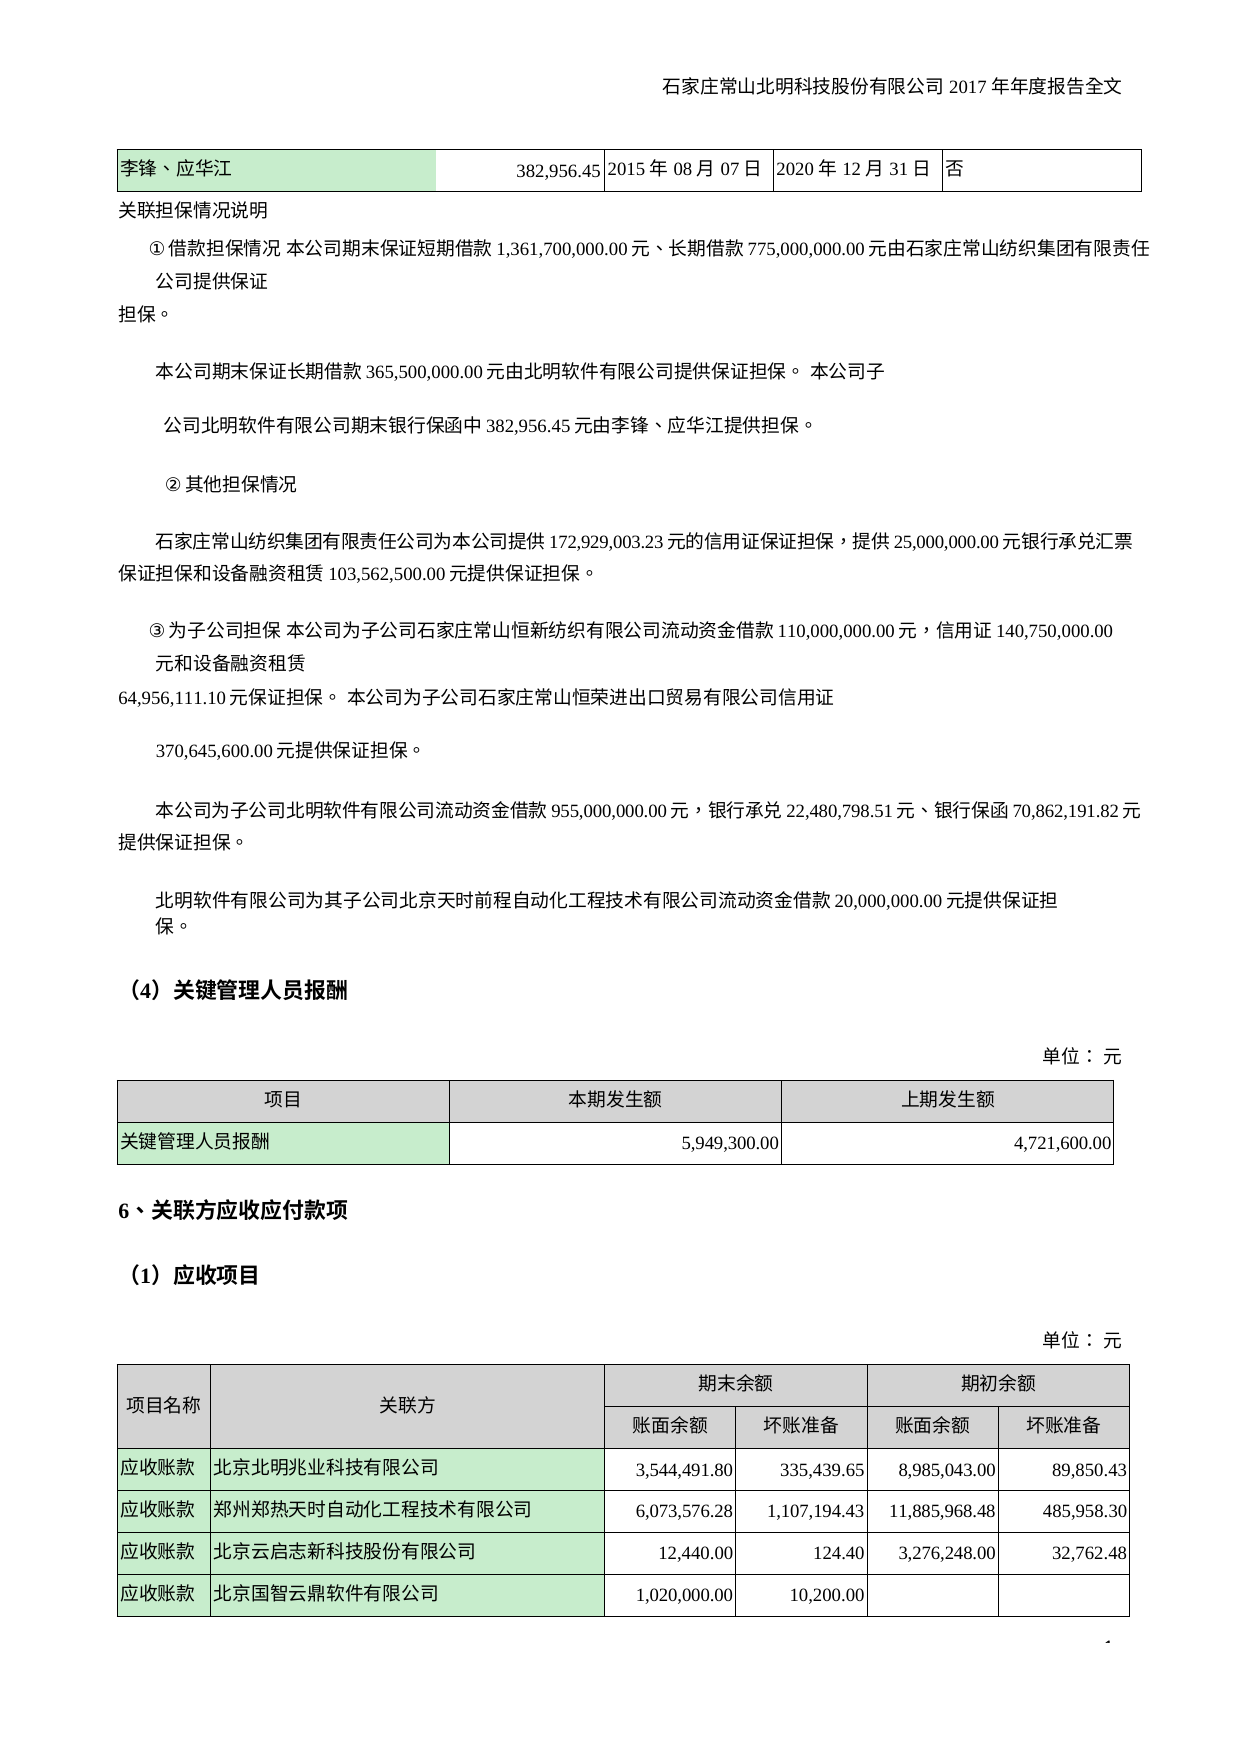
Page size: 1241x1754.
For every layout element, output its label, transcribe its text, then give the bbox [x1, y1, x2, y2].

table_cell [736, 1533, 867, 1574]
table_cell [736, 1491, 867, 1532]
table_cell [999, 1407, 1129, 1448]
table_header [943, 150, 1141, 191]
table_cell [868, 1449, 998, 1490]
text 北明软件有限公司为其子公司北京天时前程自动化工程技术有限公司流动资金借款20,000,000.00元提供保证担保。 [156, 888, 1096, 939]
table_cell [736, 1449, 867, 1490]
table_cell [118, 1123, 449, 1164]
text ②其他担保情况 [164, 471, 1096, 497]
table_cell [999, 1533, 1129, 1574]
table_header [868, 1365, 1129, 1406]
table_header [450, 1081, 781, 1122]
text 担保。 [118, 302, 1096, 326]
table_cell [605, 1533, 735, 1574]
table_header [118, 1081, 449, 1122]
text 关联担保情况说明 [118, 198, 1096, 223]
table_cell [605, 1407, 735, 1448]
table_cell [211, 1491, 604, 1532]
text ③为子公司担保 本公司为子公司石家庄常山恒新纺织有限公司流动资金借款110,000,000.00元，信用证140,750,000.00元和设备融资租赁 [148, 617, 1123, 676]
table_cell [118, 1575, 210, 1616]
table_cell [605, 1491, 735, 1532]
text 单位： 元 [102, 1327, 1122, 1353]
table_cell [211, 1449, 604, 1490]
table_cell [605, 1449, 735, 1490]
text 64,956,111.10元保证担保。 本公司为子公司石家庄常山恒荣进出口贸易有限公司信用证370,645,600.00元提供保证担保。 [118, 684, 912, 763]
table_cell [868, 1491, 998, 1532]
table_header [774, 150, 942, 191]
subtitle 6、关联方应收应付款项 [118, 1196, 1096, 1225]
text 单位： 元 [102, 1043, 1122, 1068]
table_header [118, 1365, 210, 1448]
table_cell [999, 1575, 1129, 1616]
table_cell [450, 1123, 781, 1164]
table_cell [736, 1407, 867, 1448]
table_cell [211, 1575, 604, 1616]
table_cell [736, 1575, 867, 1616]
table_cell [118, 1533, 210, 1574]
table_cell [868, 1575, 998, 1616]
text 石家庄常山纺织集团有限责任公司为本公司提供172,929,003.23元的信用证保证担保，提供25,000,000.00元银行承兑汇票 保证担保和设备融资租赁103,562,500.00元提供保证担保。 [118, 529, 1155, 586]
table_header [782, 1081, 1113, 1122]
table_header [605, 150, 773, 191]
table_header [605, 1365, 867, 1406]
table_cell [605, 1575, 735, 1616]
subtitle （4）关键管理人员报酬 [118, 976, 1096, 1005]
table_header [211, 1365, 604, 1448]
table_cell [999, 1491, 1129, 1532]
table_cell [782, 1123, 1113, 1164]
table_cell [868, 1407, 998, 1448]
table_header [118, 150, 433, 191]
subtitle （1）应收项目 [118, 1260, 1096, 1290]
text 本公司为子公司北明软件有限公司流动资金借款955,000,000.00元，银行承兑22,480,798.51元、银行保函70,862,191.82元 提供保证担保。 [118, 797, 1155, 854]
text ①借款担保情况 本公司期末保证短期借款1,361,700,000.00元、长期借款775,000,000.00元由石家庄常山纺织集团有限责任公司提供保证 [148, 235, 1155, 294]
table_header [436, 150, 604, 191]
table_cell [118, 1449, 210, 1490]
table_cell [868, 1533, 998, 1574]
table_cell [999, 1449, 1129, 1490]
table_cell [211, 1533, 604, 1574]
text 本公司期末保证长期借款365,500,000.00元由北明软件有限公司提供保证担保。 本公司子公司北明软件有限公司期末银行保函中382,956.45元由李锋、应华江提供担保。 [156, 358, 887, 437]
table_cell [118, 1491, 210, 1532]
